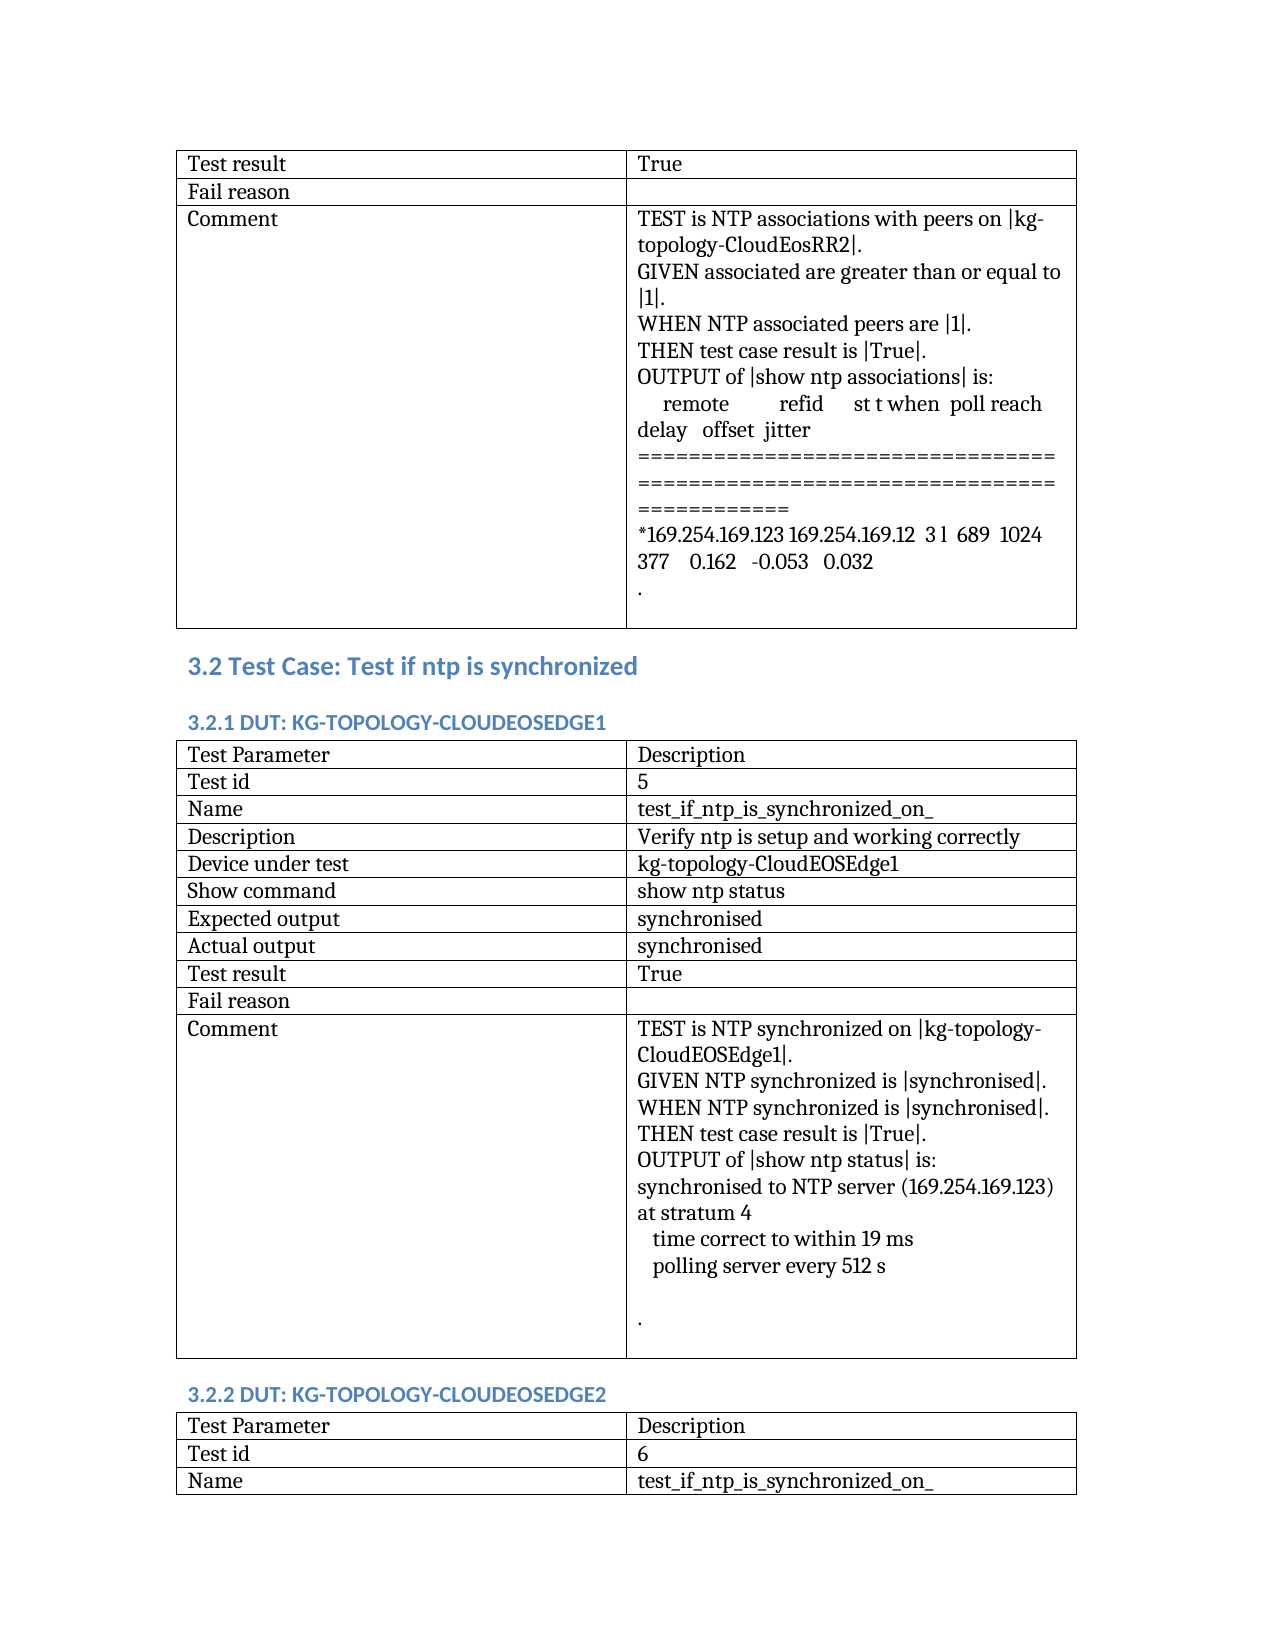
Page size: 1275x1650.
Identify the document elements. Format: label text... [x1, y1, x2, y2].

table_cell Expected output [177, 906, 626, 932]
table_cell Test result [177, 151, 626, 177]
table_cell Description [177, 824, 626, 850]
table_cell Device under test [177, 851, 626, 877]
table_header Test Parameter [177, 741, 626, 768]
table_cell [627, 988, 1076, 1014]
table_cell Actual output [177, 933, 626, 959]
table_cell Test result [177, 961, 626, 987]
table_cell Test id [177, 1440, 626, 1467]
table_cell Verify ntp is setup and working correctly [627, 824, 1076, 850]
table_header Description [627, 741, 1076, 768]
table_cell Show command [177, 878, 626, 905]
table_cell TEST is NTP synchronized on |kg-topology-CloudEOSEdge1|. GIVEN NTP synchronized is |synchronised|. WHEN NTP synchronized is |synchronised|. THEN test case result is |True|. OUTPUT of |show ntp status| is: synchronised to NTP server (169.254.169.123) at stratum 4 time correct to within 19 ms polling server every 512 s . [627, 1015, 1076, 1358]
table_cell Name [177, 1468, 626, 1494]
table_cell Name [177, 796, 626, 822]
table_header Test Parameter [177, 1413, 626, 1439]
table_cell True [627, 151, 1076, 177]
subtitle 3.2 Test Case: Test if ntp is synchronized [187, 649, 1087, 682]
table_cell Test id [177, 769, 626, 795]
table_cell kg-topology-CloudEOSEdge1 [627, 851, 1076, 877]
table_cell test_if_ntp_is_synchronized_on_ [627, 796, 1076, 822]
table_cell Comment [177, 1015, 626, 1358]
table_cell Fail reason [177, 179, 626, 205]
subtitle 3.2.1 DUT: KG-TOPOLOGY-CLOUDEOSEDGE1 [187, 708, 1087, 736]
table_cell test_if_ntp_is_synchronized_on_ [627, 1468, 1076, 1494]
subtitle 3.2.2 DUT: KG-TOPOLOGY-CLOUDEOSEDGE2 [187, 1380, 1087, 1408]
table_cell synchronised [627, 906, 1076, 932]
table_cell [627, 179, 1076, 205]
table_cell TEST is NTP associations with peers on |kg-topology-CloudEosRR2|. GIVEN associated are greater than or equal to |1|. WHEN NTP associated peers are |1|. THEN test case result is |True|. OUTPUT of |show ntp associations| is: remote refid st t when poll reach delay offset jitter ============================================================================== *169.254.169.123 169.254.169.12 3 l 689 1024 377 0.162 -0.053 0.032 . [627, 206, 1076, 627]
table_cell 5 [627, 769, 1076, 795]
table_header Description [627, 1413, 1076, 1439]
table_cell Fail reason [177, 988, 626, 1014]
table_cell 6 [627, 1440, 1076, 1467]
table_cell show ntp status [627, 878, 1076, 905]
table_cell True [627, 961, 1076, 987]
table_cell Comment [177, 206, 626, 627]
table_cell synchronised [627, 933, 1076, 959]
